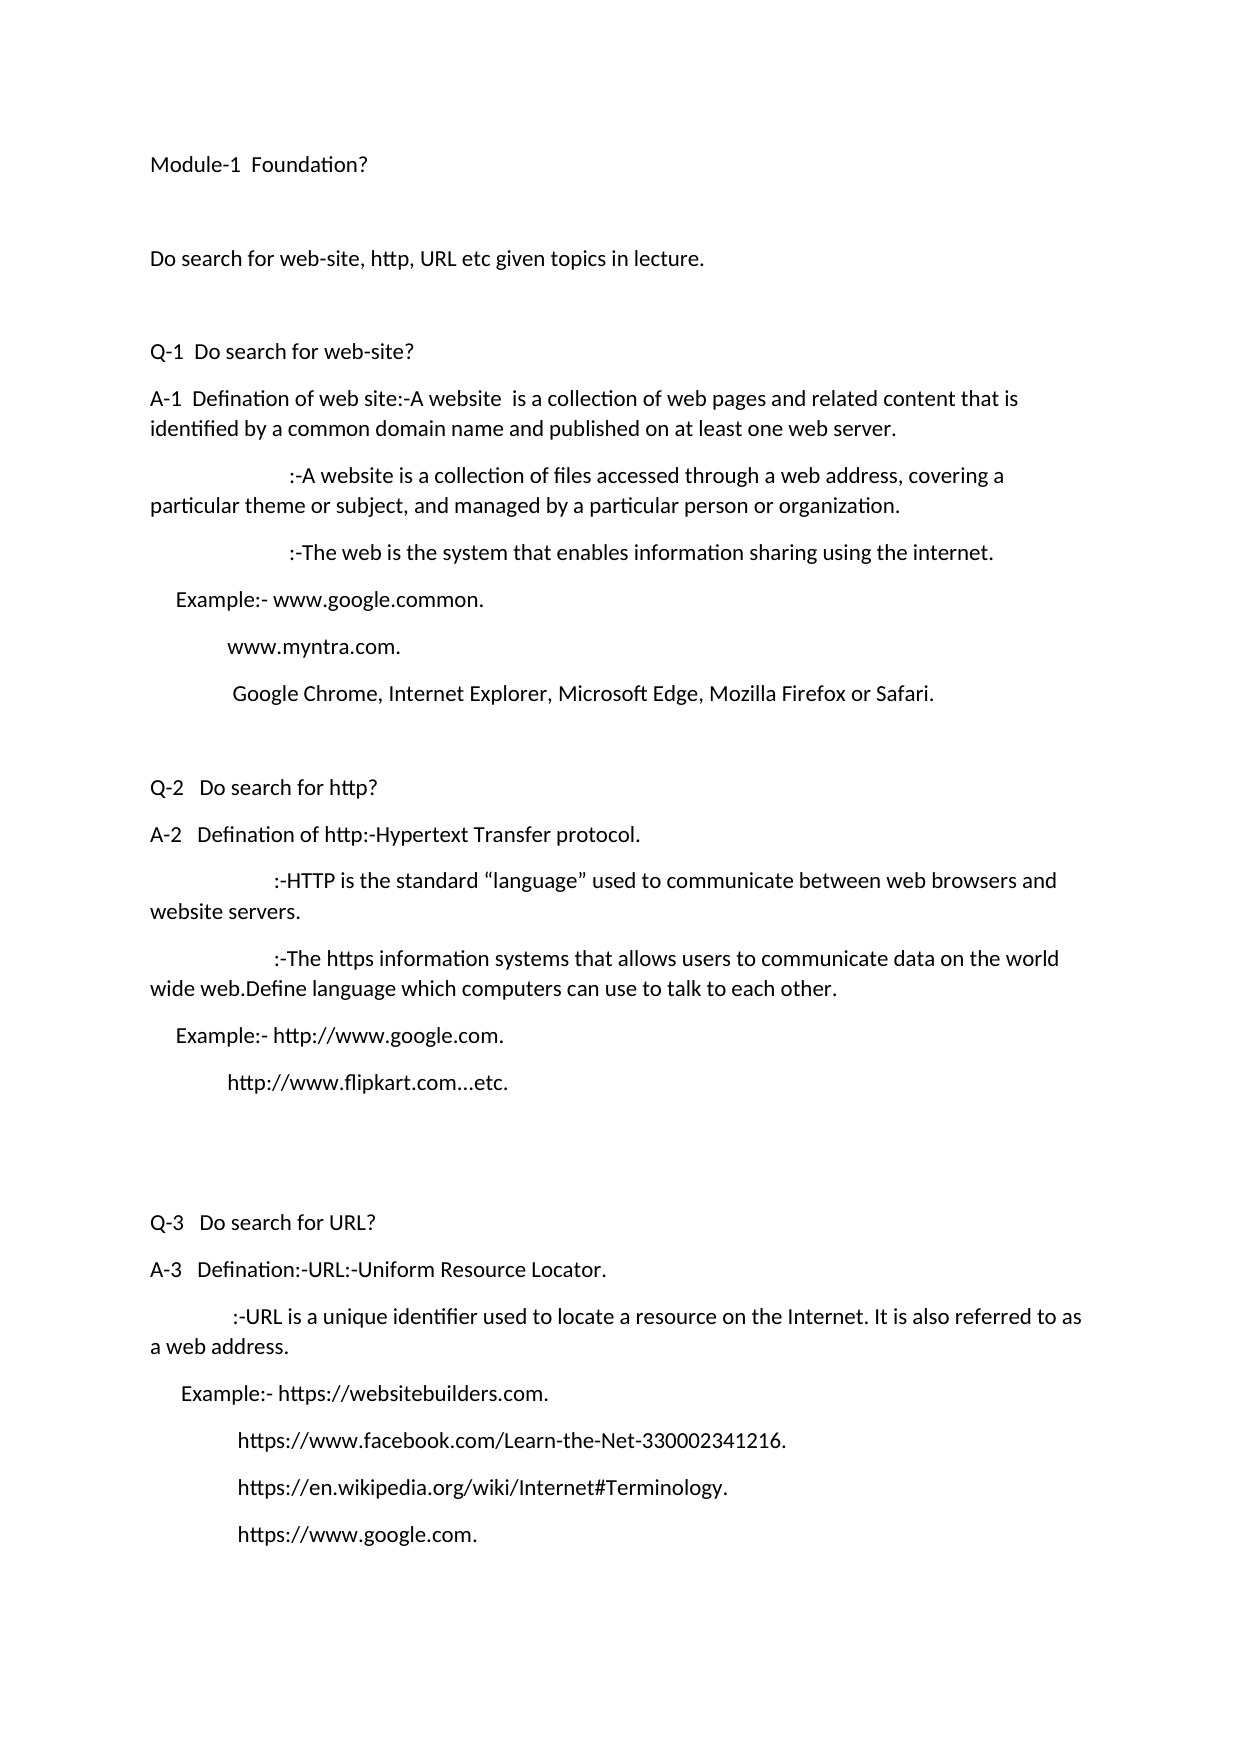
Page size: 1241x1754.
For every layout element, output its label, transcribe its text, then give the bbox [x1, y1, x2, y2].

text Module-1 Foundation? [150, 150, 1090, 178]
text :-A website is a collection of files accessed through a web address, covering a particular theme or subject, and managed by a particular person or organization. [150, 461, 1090, 520]
text :-The https information systems that allows users to communicate data on the world wide web.Define language which computers can use to talk to each other. [150, 944, 1090, 1002]
text A-3 Defination:-URL:-Uniform Resource Locator. [150, 1255, 1090, 1283]
text A-2 Defination of http:-Hypertext Transfer protocol. [150, 820, 1090, 848]
text Do search for web-site, http, URL etc given topics in lecture. [150, 244, 1090, 272]
text Q-1 Do search for web-site? [150, 337, 1090, 366]
text Example:- http://www.google.com. [150, 1021, 1090, 1049]
text Q-3 Do search for URL? [150, 1208, 1090, 1236]
text A-1 Defination of web site:-A website is a collection of web pages and related content that is identified by a common domain name and published on at least one web server. [150, 384, 1090, 443]
text Example:- www.google.common. [150, 585, 1090, 613]
text https://en.wikipedia.org/wiki/Internet#Terminology. [150, 1473, 1090, 1501]
text Q-2 Do search for http? [150, 773, 1090, 801]
text www.myntra.com. [150, 632, 1090, 660]
text :-The web is the system that enables information sharing using the internet. [150, 538, 1090, 567]
text https://www.facebook.com/Learn-the-Net-330002341216. [150, 1426, 1090, 1454]
text Example:- https://websitebuilders.com. [150, 1379, 1090, 1407]
text :-HTTP is the standard “language” used to communicate between web browsers and website servers. [150, 867, 1090, 925]
text :-URL is a unique identifier used to locate a resource on the Internet. It is also referred to as a web address. [150, 1302, 1090, 1360]
text https://www.google.com. [150, 1520, 1090, 1548]
text Google Chrome, Internet Explorer, Microsoft Edge, Mozilla Firefox or Safari. [150, 679, 1090, 707]
text http://www.flipkart.com...etc. [150, 1068, 1090, 1096]
